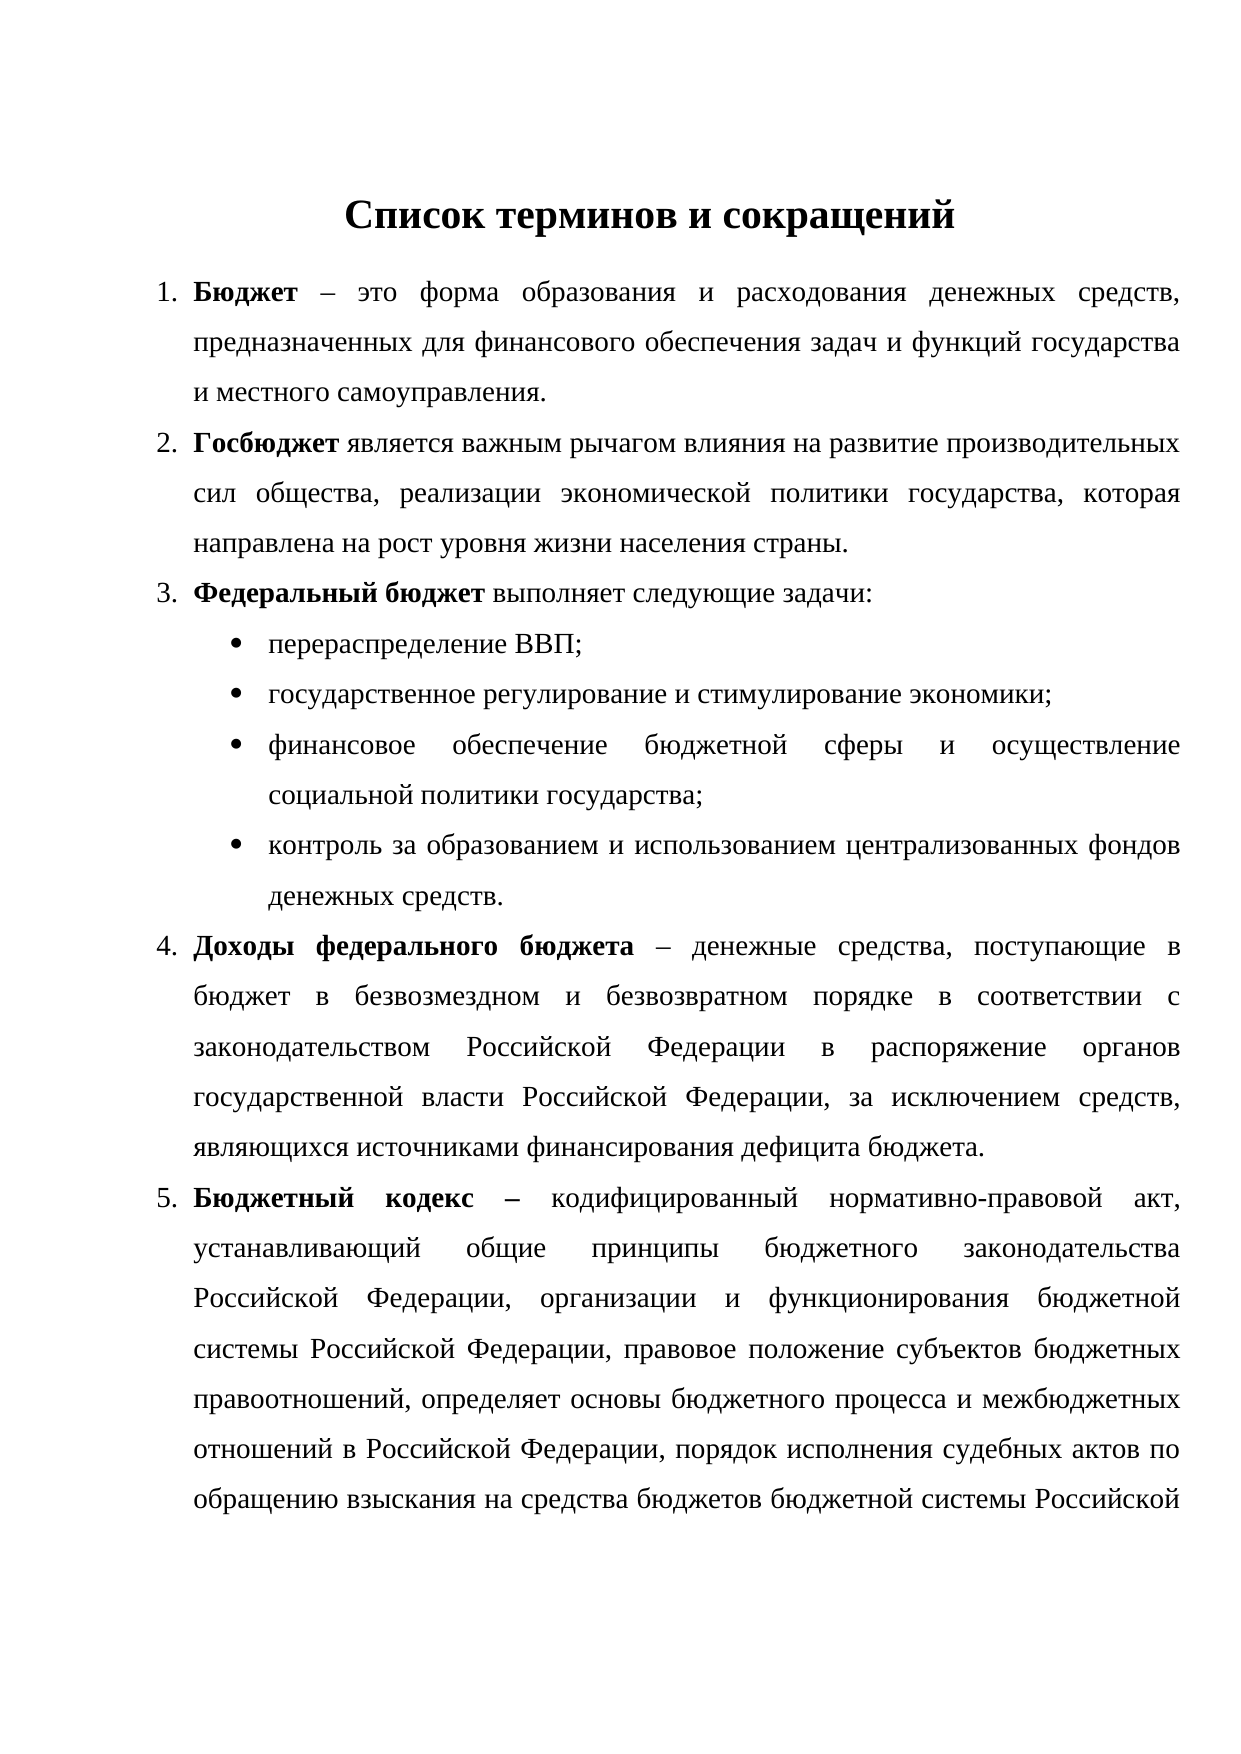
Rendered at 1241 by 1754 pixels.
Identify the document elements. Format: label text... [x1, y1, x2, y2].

list финансовое обеспечение бюджетной сферы и осуществление социальной политики государства; [231, 727, 1181, 811]
list Бюджет – это форма образования и расходования денежных средств, предназначенных для финансового обеспечения задач и функций государства и местного самоуправления. [156, 274, 1181, 408]
list Госбюджет является важным рычагом влияния на развитие производительных сил общества, реализации экономической политики государства, которая направлена на рост уровня жизни населения страны. [156, 425, 1181, 559]
list контроль за образованием и использованием централизованных фондов денежных средств. [231, 827, 1181, 911]
list перераспределение ВВП; [231, 626, 1181, 659]
list Доходы федерального бюджета – денежные средства, поступающие в бюджет в безвозмездном и безвозвратном порядке в соответствии с законодательством Российской Федерации в распоряжение органов государственной власти Российской Федерации, за исключением средств, являющихся источниками финансирования дефицита бюджета. [156, 928, 1181, 1163]
subtitle Список терминов и сокращений [118, 189, 1181, 237]
list Федеральный бюджет выполняет следующие задачи: [156, 576, 1181, 609]
list государственное регулирование и стимулирование экономики; [231, 676, 1181, 710]
